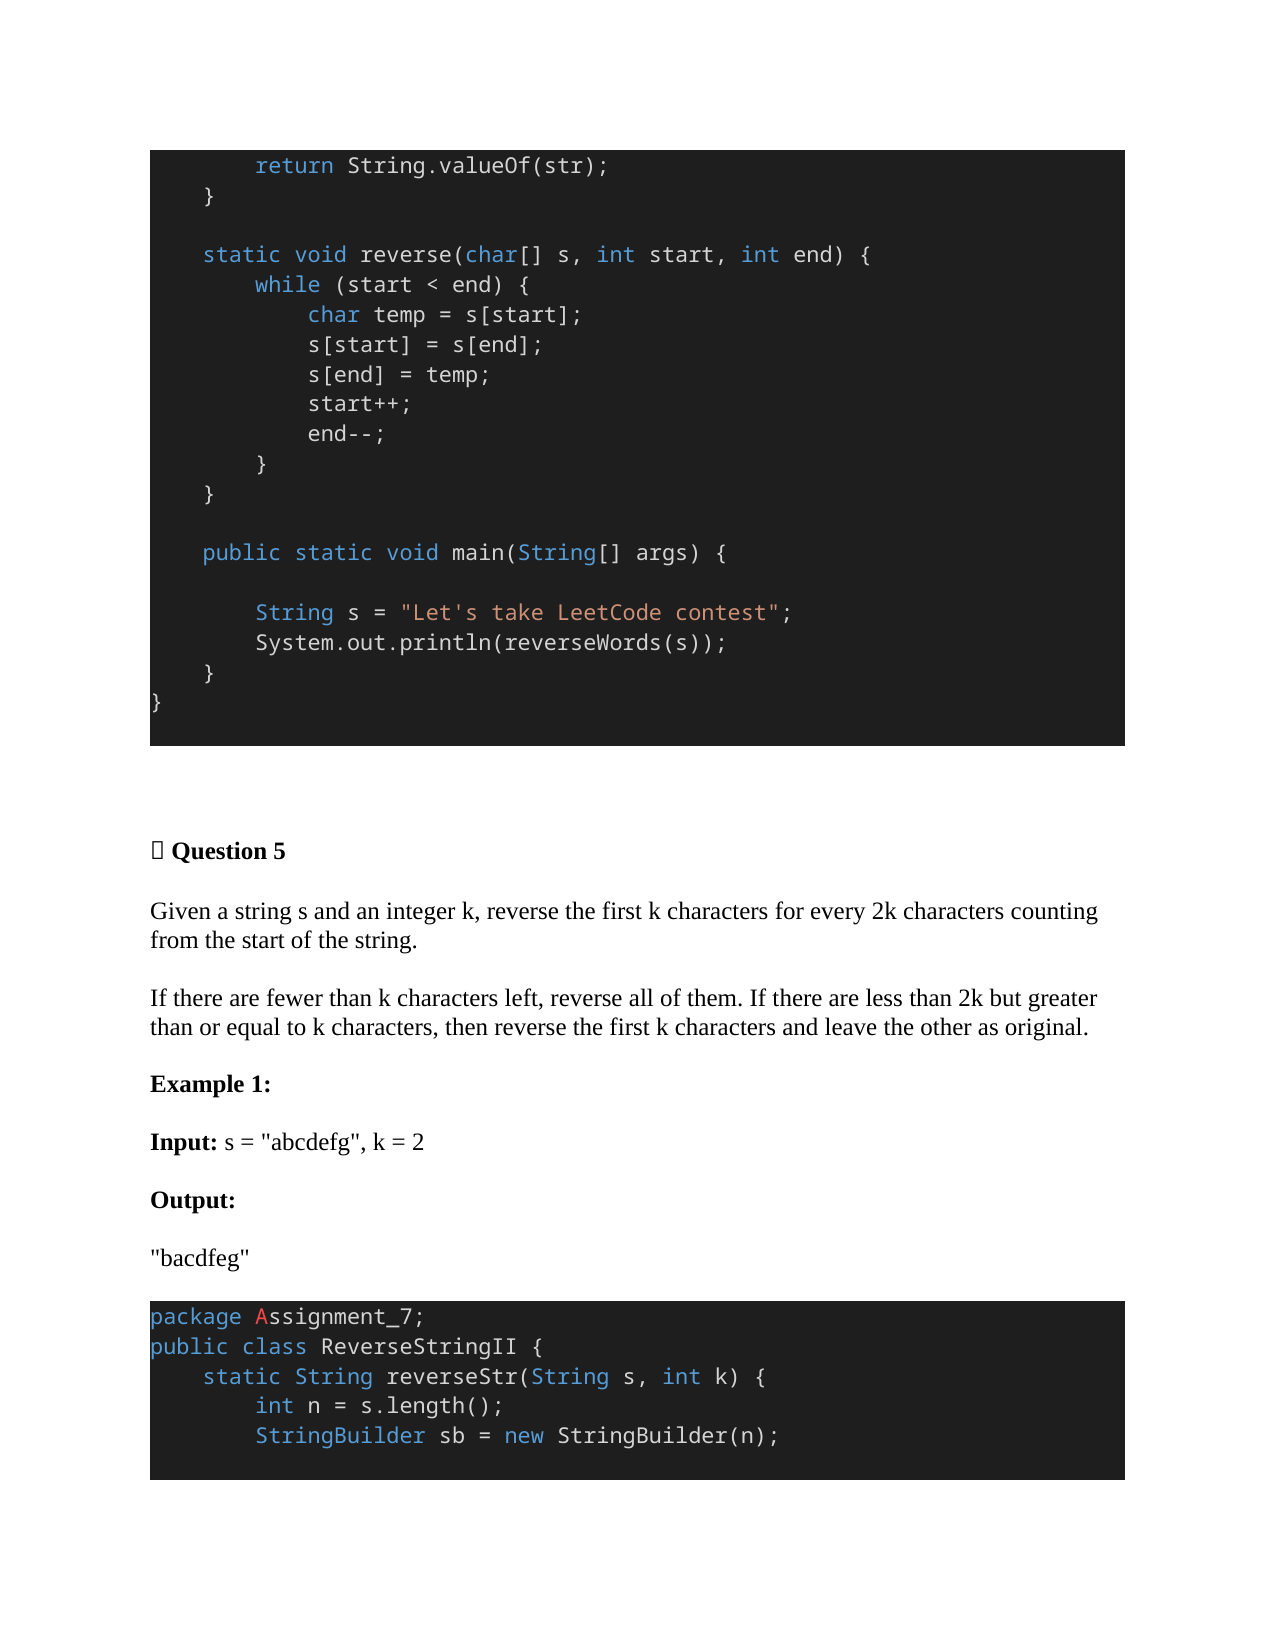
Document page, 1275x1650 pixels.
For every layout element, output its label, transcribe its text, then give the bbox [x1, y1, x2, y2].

text } [150, 180, 1125, 209]
text Example 1: [150, 1069, 1125, 1098]
text end--; [150, 418, 1125, 448]
text "bacdfeg" [150, 1243, 1125, 1272]
text Output: [150, 1185, 1125, 1214]
text System.out.println(reverseWords(s)); [150, 627, 1125, 656]
text s[start] = s[end]; [150, 329, 1125, 358]
text start++; [150, 388, 1125, 418]
text package Assignment_7; [150, 1301, 1125, 1331]
text while (start < end) { [150, 269, 1125, 299]
text public static void main(String[] args) { [150, 537, 1125, 567]
text } [150, 448, 1125, 478]
text StringBuilder sb = new StringBuilder(n); [150, 1420, 1125, 1450]
text s[end] = temp; [150, 358, 1125, 388]
text char temp = s[start]; [150, 299, 1125, 329]
text Given a string s and an integer k, reverse the first k characters for every 2k characters counting from the start of the string. [150, 896, 1125, 954]
text } [150, 478, 1125, 507]
text Input: s = "abcdefg", k = 2 [150, 1127, 1125, 1156]
text static String reverseStr(String s, int k) { [150, 1361, 1125, 1391]
text String s = "Let's take LeetCode contest"; [150, 597, 1125, 627]
text } [150, 656, 1125, 686]
text } [150, 686, 1125, 716]
text If there are fewer than k characters left, reverse all of them. If there are less than 2k but greater than or equal to k characters, then reverse the first k characters and leave the other as original. [150, 983, 1125, 1040]
text 💡 Question 5 [150, 833, 1125, 867]
text static void reverse(char[] s, int start, int end) { [150, 239, 1125, 269]
text int n = s.length(); [150, 1391, 1125, 1420]
text public class ReverseStringII { [150, 1331, 1125, 1361]
text return String.valueOf(str); [150, 150, 1125, 180]
